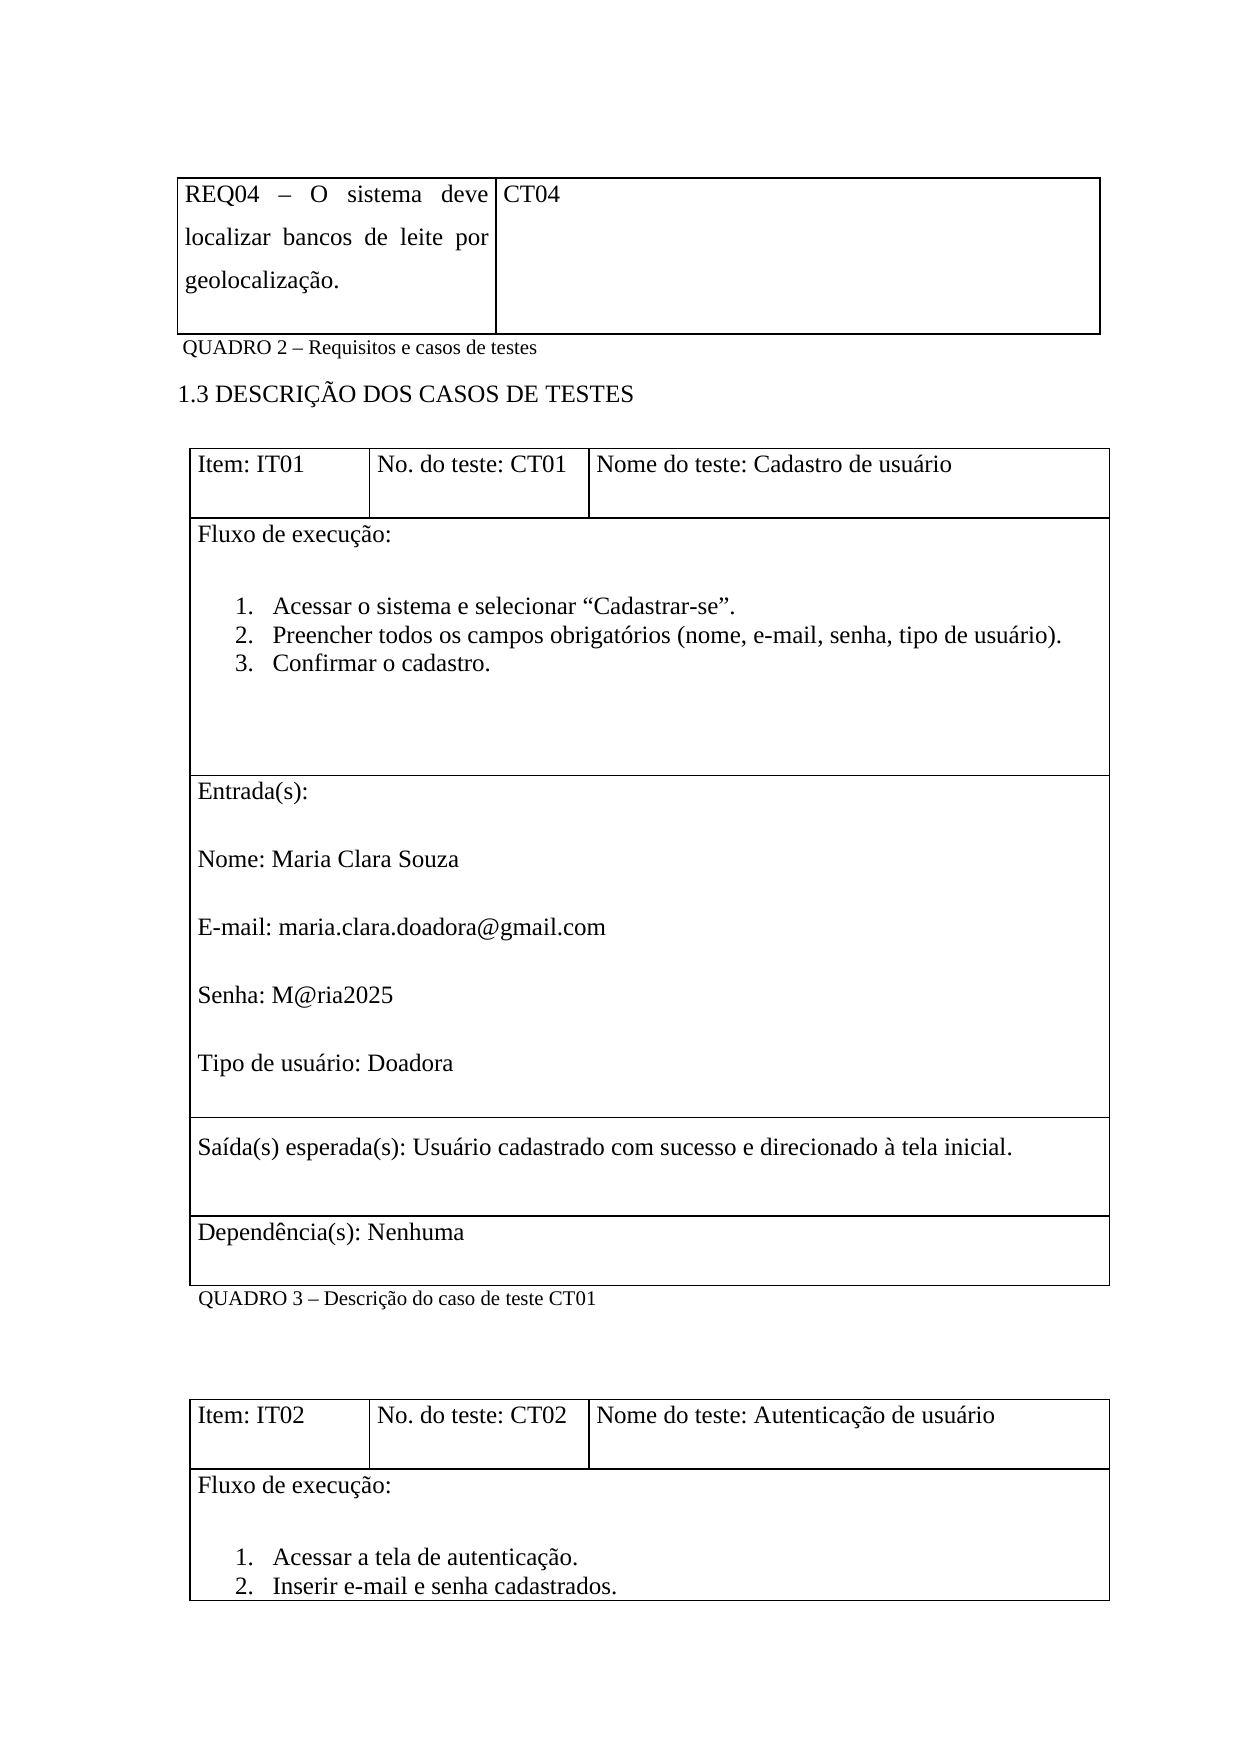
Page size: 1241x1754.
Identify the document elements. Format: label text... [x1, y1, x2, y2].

table_header Item: IT01 [191, 449, 369, 517]
table_cell Fluxo de execução: Acessar a tela de autenticação. Inserir e-mail e senha cadastrados. Confirmar acesso. [191, 1470, 1109, 1599]
table_cell CT04 [497, 179, 1099, 333]
table_cell Entrada(s): Nome: Maria Clara Souza E-mail: maria.clara.doadora@gmail.com Senha: M@ria2025 Tipo de usuário: Doadora [191, 776, 1109, 1117]
table_header No. do teste: CT01 [370, 449, 588, 517]
table_header Item: IT02 [191, 1400, 369, 1468]
text QUADRO 2 – Requisitos e casos de testes [177, 334, 1122, 359]
table_header Nome do teste: Cadastro de usuário [590, 449, 1109, 517]
table_cell Fluxo de execução: Acessar o sistema e selecionar “Cadastrar-se”. Preencher todos os campos obrigatórios (nome, e-mail, senha, tipo de usuário). Confirmar o cadastro. [191, 519, 1109, 774]
table_cell REQ04 – O sistema deve localizar bancos de leite por geolocalização. [178, 179, 495, 333]
table_header No. do teste: CT02 [370, 1400, 588, 1468]
text QUADRO 3 – Descrição do caso de teste CT01 [177, 1286, 1122, 1310]
table_cell Dependência(s): Nenhuma [191, 1217, 1109, 1284]
subtitle 1.3 DESCRIÇÃO DOS CASOS DE TESTES [177, 379, 1122, 408]
table_cell Saída(s) esperada(s): Usuário cadastrado com sucesso e direcionado à tela inicial. [191, 1118, 1109, 1215]
table_header Nome do teste: Autenticação de usuário [590, 1400, 1109, 1468]
